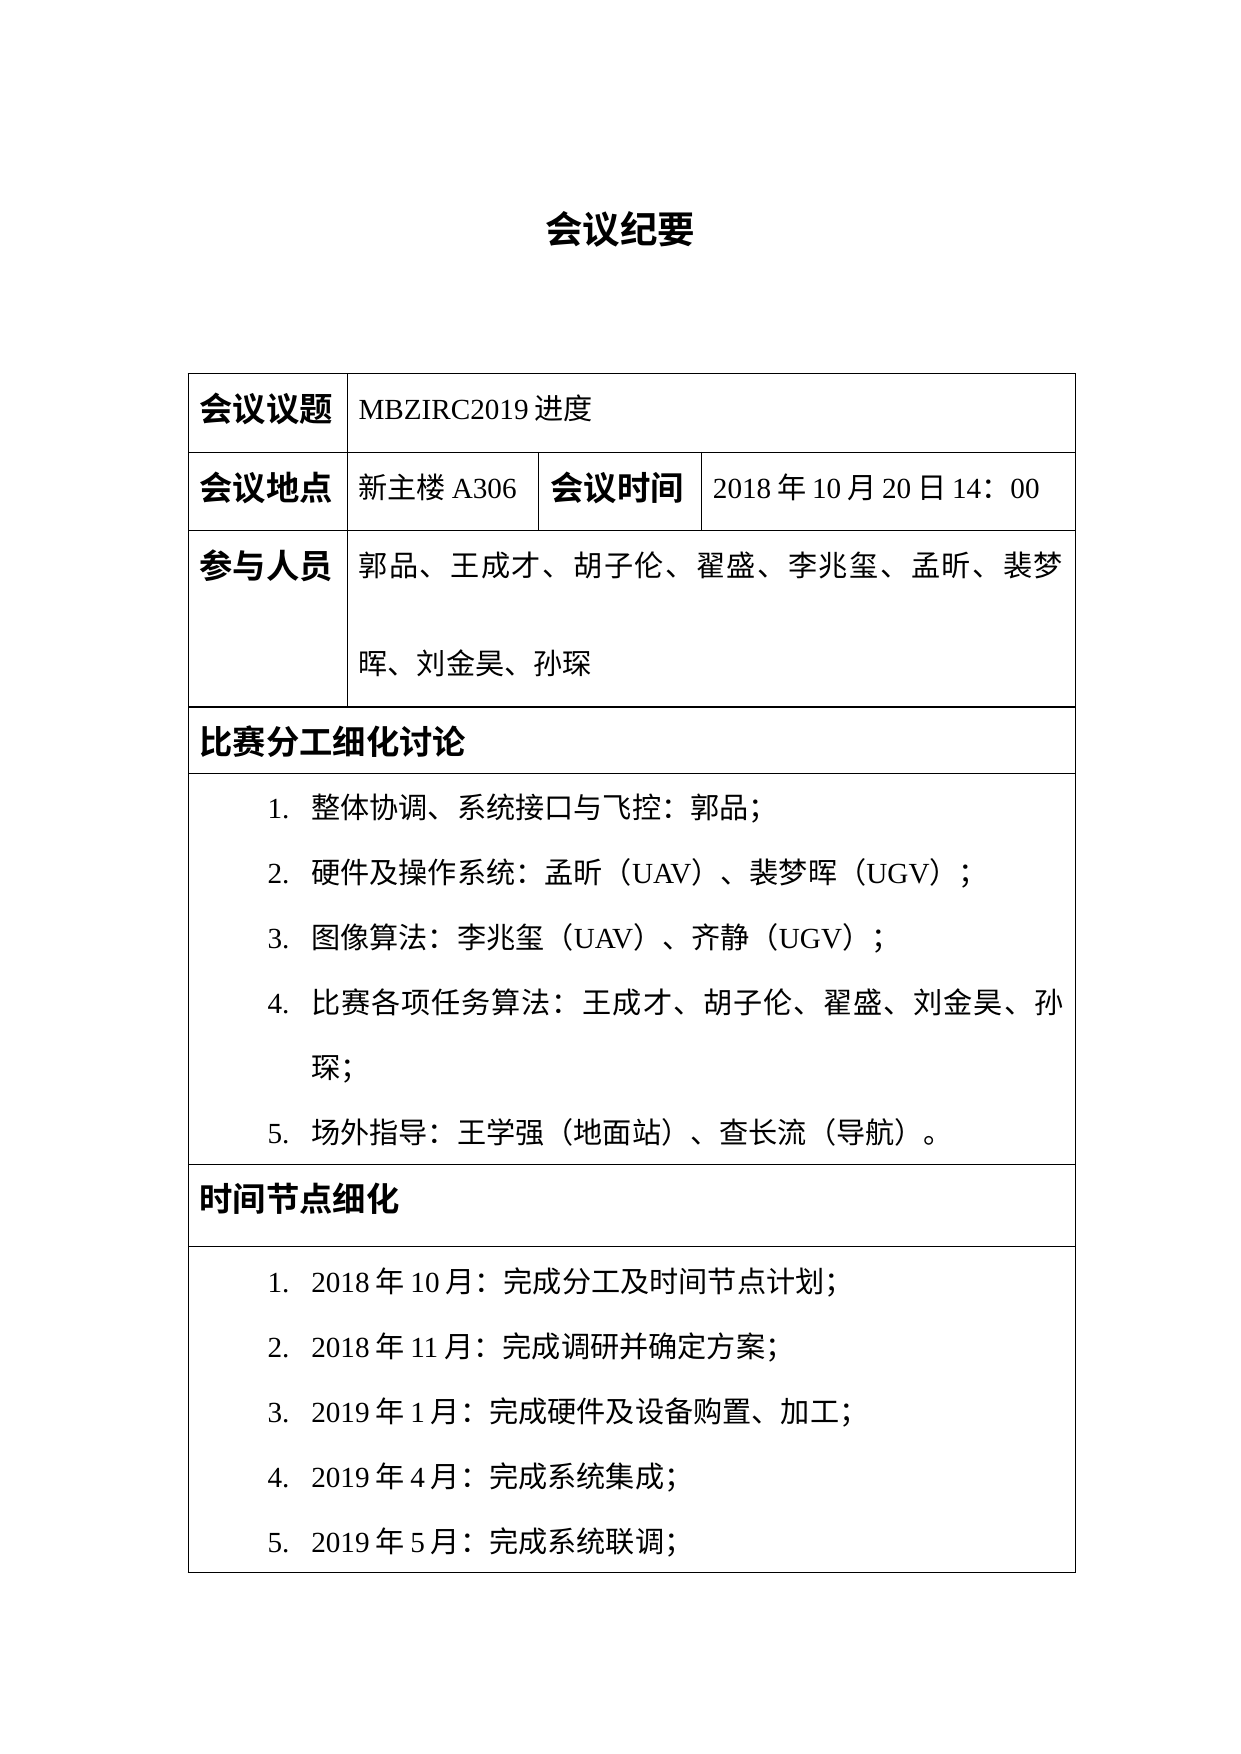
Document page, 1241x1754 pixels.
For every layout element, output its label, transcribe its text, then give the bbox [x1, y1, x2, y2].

table_cell 郭品、王成才、胡子伦、翟盛、李兆玺、孟昕、裴梦晖、刘金昊、孙琛 [348, 531, 1075, 706]
table_header 会议议题 [189, 374, 347, 452]
table_cell 会议地点 [189, 453, 347, 530]
table_header MBZIRC2019进度 [348, 374, 1075, 452]
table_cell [189, 1247, 1075, 1572]
table_cell 新主楼A306 [348, 453, 538, 530]
table_cell 整体协调、系统接口与飞控：郭品； 硬件及操作系统：孟昕（UAV）、裴梦晖（UGV）； 图像算法：李兆玺（UAV）、齐静（UGV）； 比赛各项任务算法：王成才、胡子伦、翟盛、刘金昊、孙琛； 场外指导：王学强（地面站）、查长流（导航）。 [189, 774, 1075, 1163]
text 会议纪要 [187, 194, 1053, 259]
table_cell 会议时间 [539, 453, 701, 530]
table_cell 参与人员 [189, 531, 347, 706]
table_cell 比赛分工细化讨论 [189, 708, 1075, 772]
table_cell 时间节点细化 [189, 1165, 1075, 1246]
table_cell 2018年10月20日14：00 [702, 453, 1075, 530]
